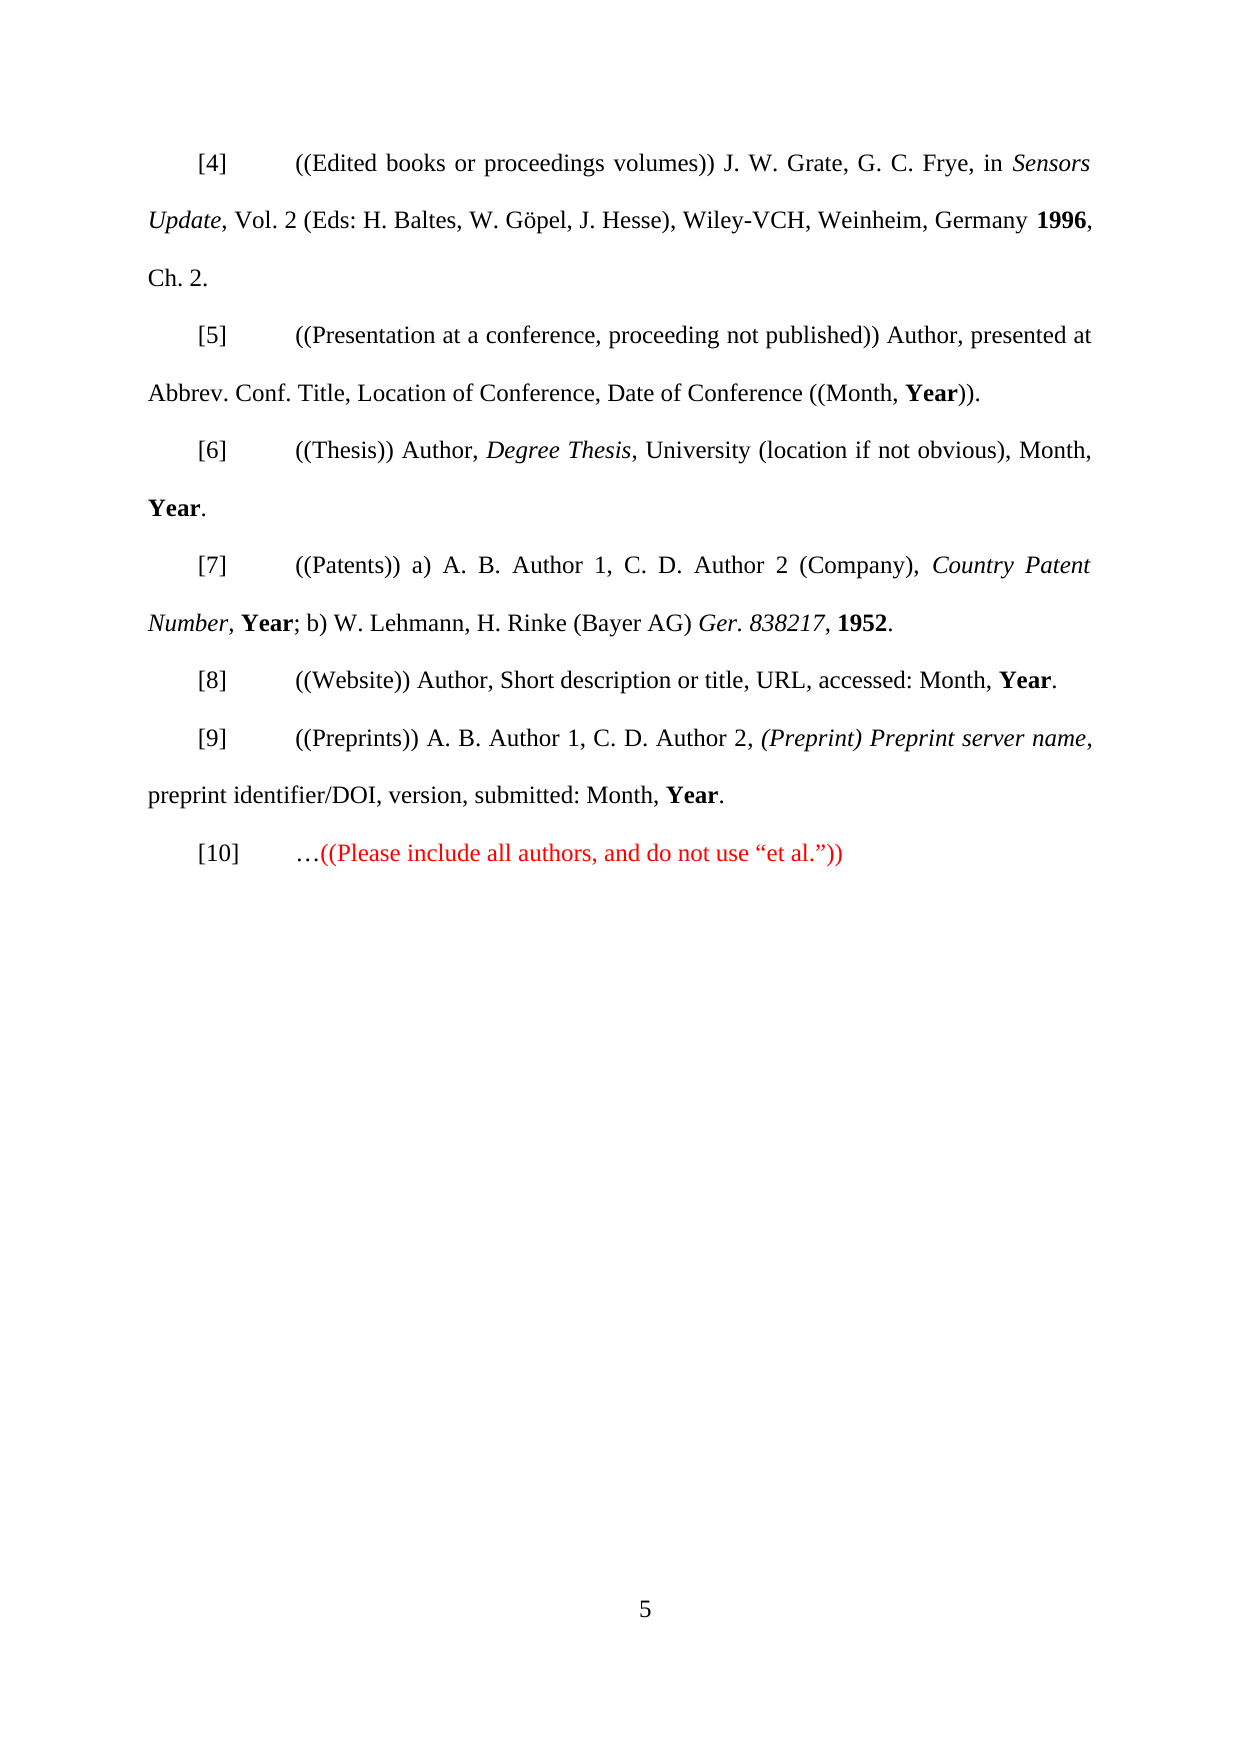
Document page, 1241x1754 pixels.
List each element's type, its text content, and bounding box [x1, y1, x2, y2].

text [4] ((Edited books or proceedings volumes)) J. W. Grate, G. C. Frye, in Sensors Update, Vol. 2 (Eds: H. Baltes, W. Göpel, J. Hesse), Wiley-VCH, Weinheim, Germany 1996, Ch. 2. [148, 148, 1093, 291]
text [10] …((Please include all authors, and do not use “et al.”)) [148, 838, 1093, 866]
text [8] ((Website)) Author, Short description or title, URL, accessed: Month, Year. [148, 665, 1093, 694]
text [9] ((Preprints)) A. B. Author 1, C. D. Author 2, (Preprint) Preprint server name, preprint identifier/DOI, version, submitted: Month, Year. [148, 723, 1093, 809]
text [5] ((Presentation at a conference, proceeding not published)) Author, presented at Abbrev. Conf. Title, Location of Conference, Date of Conference ((Month, Year)). [148, 320, 1093, 406]
text [7] ((Patents)) a) A. B. Author 1, C. D. Author 2 (Company), Country Patent Number, Year; b) W. Lehmann, H. Rinke (Bayer AG) Ger. 838217, 1952. [148, 550, 1093, 636]
text [6] ((Thesis)) Author, Degree Thesis, University (location if not obvious), Month, Year. [148, 435, 1093, 521]
